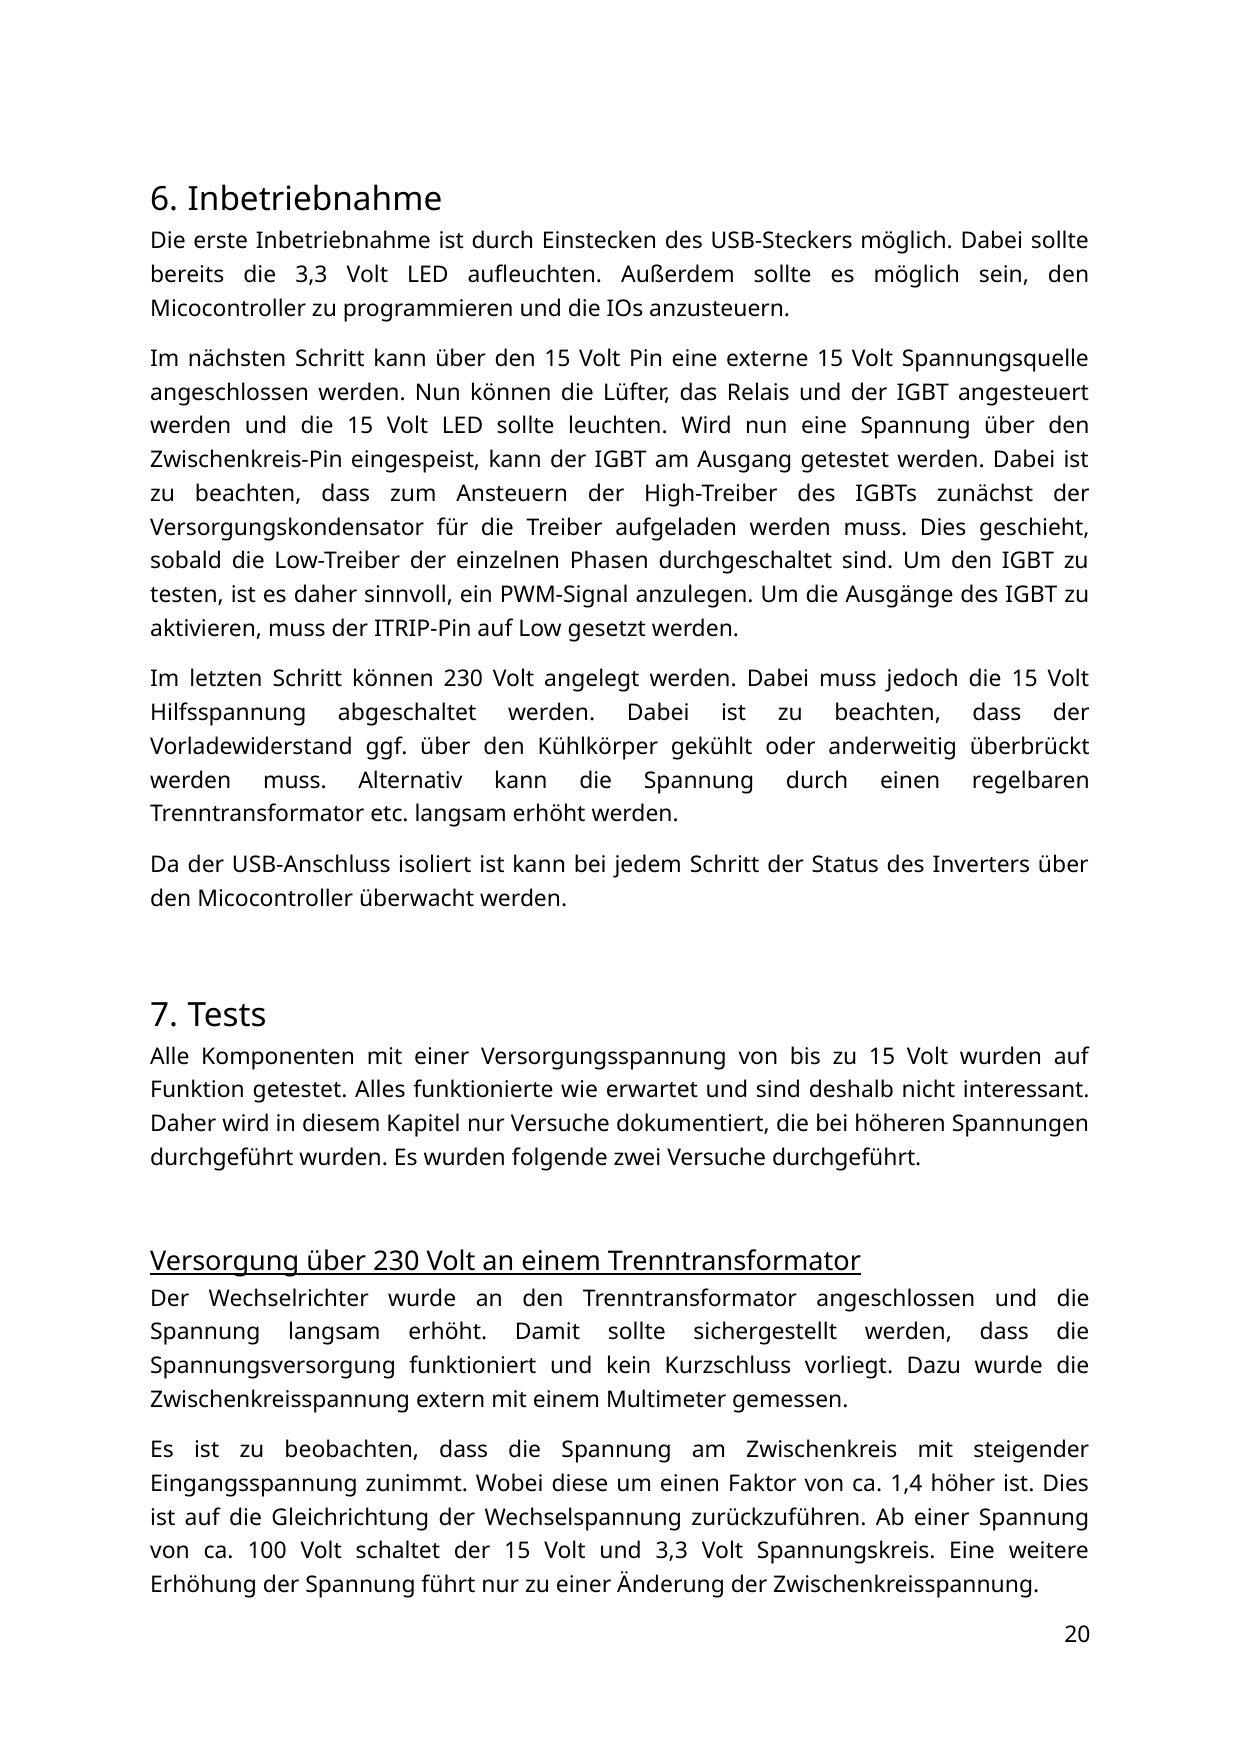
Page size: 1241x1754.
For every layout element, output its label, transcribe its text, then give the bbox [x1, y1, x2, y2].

text Die erste Inbetriebnahme ist durch Einstecken des USB-Steckers möglich. Dabei sollte bereits die 3,3 Volt LED aufleuchten. Außerdem sollte es möglich sein, den Micocontroller zu programmieren und die IOs anzusteuern. [150, 224, 1090, 323]
text Inbetriebnahme [150, 175, 1090, 220]
text Der Wechselrichter wurde an den Trenntransformator angeschlossen und die Spannung langsam erhöht. Damit sollte sichergestellt werden, dass die Spannungsversorgung funktioniert und kein Kurzschluss vorliegt. Dazu wurde die Zwischenkreisspannung extern mit einem Multimeter gemessen. [150, 1281, 1090, 1414]
text Im letzten Schritt können 230 Volt angelegt werden. Dabei muss jedoch die 15 Volt Hilfsspannung abgeschaltet werden. Dabei ist zu beachten, dass der Vorladewiderstand ggf. über den Kühlkörper gekühlt oder anderweitig überbrückt werden muss. Alternativ kann die Spannung durch einen regelbaren Trenntransformator etc. langsam erhöht werden. [150, 662, 1090, 828]
text Tests [150, 991, 1090, 1036]
text Es ist zu beobachten, dass die Spannung am Zwischenkreis mit steigender Eingangsspannung zunimmt. Wobei diese um einen Faktor von ca. 1,4 höher ist. Dies ist auf die Gleichrichtung der Wechselspannung zurückzuführen. Ab einer Spannung von ca. 100 Volt schaltet der 15 Volt und 3,3 Volt Spannungskreis. Eine weitere Erhöhung der Spannung führt nur zu einer Änderung der Zwischenkreisspannung. [150, 1433, 1090, 1599]
text Im nächsten Schritt kann über den 15 Volt Pin eine externe 15 Volt Spannungsquelle angeschlossen werden. Nun können die Lüfter, das Relais und der IGBT angesteuert werden und die 15 Volt LED sollte leuchten. Wird nun eine Spannung über den Zwischenkreis-Pin eingespeist, kann der IGBT am Ausgang getestet werden. Dabei ist zu beachten, dass zum Ansteuern der High-Treiber des IGBTs zunächst der Versorgungskondensator für die Treiber aufgeladen werden muss. Dies geschieht, sobald die Low-Treiber der einzelnen Phasen durchgeschaltet sind. Um den IGBT zu testen, ist es daher sinnvoll, ein PWM-Signal anzulegen. Um die Ausgänge des IGBT zu aktivieren, muss der ITRIP-Pin auf Low gesetzt werden. [150, 342, 1090, 643]
text Versorgung über 230 Volt an einem Trenntransformator [150, 1242, 1090, 1278]
text Da der USB-Anschluss isoliert ist kann bei jedem Schritt der Status des Inverters über den Micocontroller überwacht werden. [150, 848, 1090, 913]
text Alle Komponenten mit einer Versorgungsspannung von bis zu 15 Volt wurden auf Funktion getestet. Alles funktionierte wie erwartet und sind deshalb nicht interessant. Daher wird in diesem Kapitel nur Versuche dokumentiert, die bei höheren Spannungen durchgeführt wurden. Es wurden folgende zwei Versuche durchgeführt. [150, 1039, 1090, 1172]
